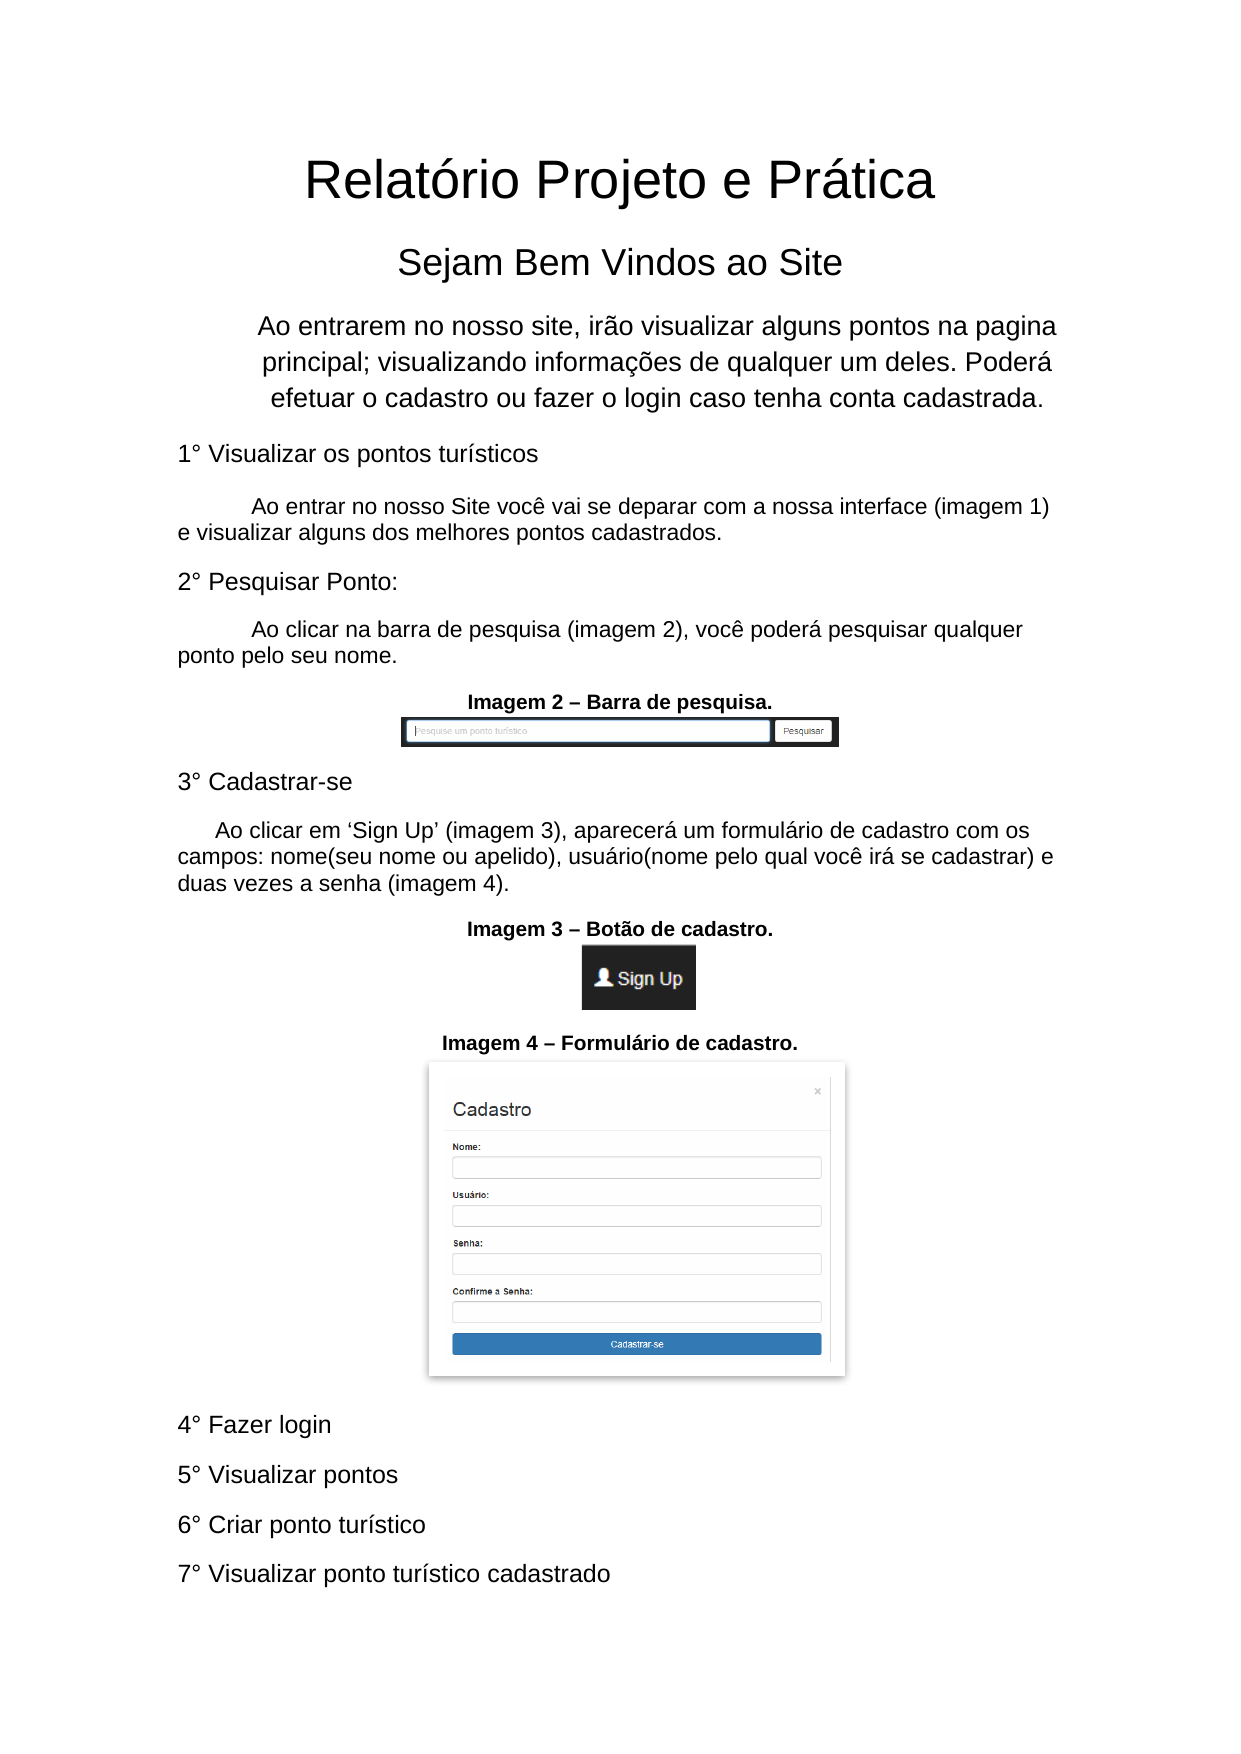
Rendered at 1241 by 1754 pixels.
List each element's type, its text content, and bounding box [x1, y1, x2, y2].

text 7° Visualizar ponto turístico cadastrado [177, 1559, 1063, 1588]
text Ao entrar no nosso Site você vai se deparar com a nossa interface (imagem 1) e visualizar alguns dos melhores pontos cadastrados. [177, 493, 1063, 546]
text 6° Criar ponto turístico [177, 1509, 1063, 1538]
text Relatório Projeto e Prática [177, 148, 1063, 210]
text Imagem 4 – Formulário de cadastro. [177, 1031, 1063, 1055]
text Ao clicar na barra de pesquisa (imagem 2), você poderá pesquisar qualquer ponto pelo seu nome. [177, 616, 1063, 669]
text Ao clicar em ‘Sign Up’ (imagem 3), aparecerá um formulário de cadastro com os campos: nome(seu nome ou apelido), usuário(nome pelo qual você irá se cadastrar) e duas vezes a senha (imagem 4). [177, 817, 1063, 896]
text Imagem 3 – Botão de cadastro. [177, 917, 1063, 941]
text Ao entrarem no nosso site, irão visualizar alguns pontos na pagina principal; visualizando informações de qualquer um deles. Poderá efetuar o cadastro ou fazer o login caso tenha conta cadastrada. [251, 310, 1063, 413]
picture [401, 717, 839, 747]
text 1° Visualizar os pontos turísticos [177, 439, 1063, 468]
text 3° Cadastrar-se [177, 767, 1063, 796]
text Sejam Bem Vindos ao Site [177, 240, 1063, 283]
text 2° Pesquisar Ponto: [177, 566, 1063, 595]
text 4° Fazer login [177, 1410, 1063, 1439]
text 5° Visualizar pontos [177, 1460, 1063, 1489]
picture [581, 944, 696, 1010]
picture [444, 1077, 831, 1362]
text Imagem 2 – Barra de pesquisa. [177, 689, 1063, 713]
